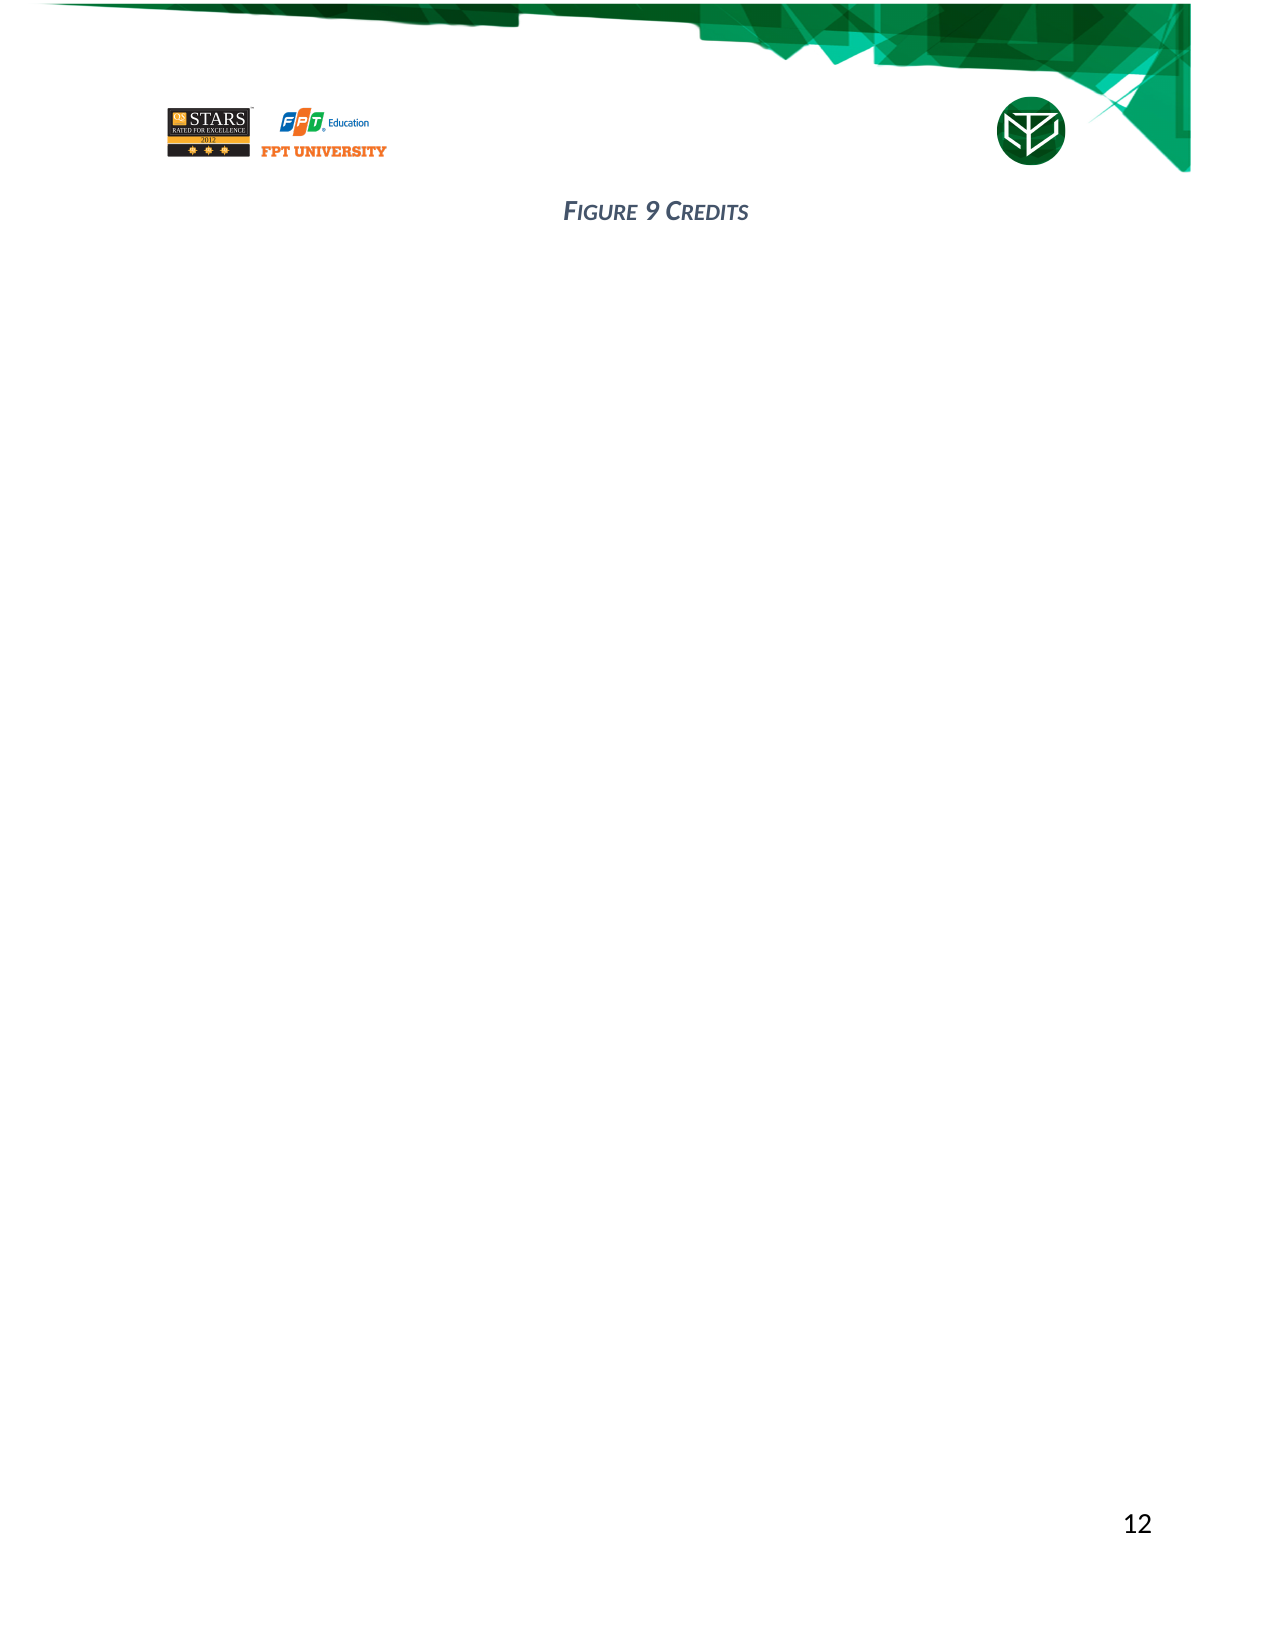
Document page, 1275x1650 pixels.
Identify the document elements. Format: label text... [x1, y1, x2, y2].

text Figure 9 Credits [162, 192, 1152, 228]
picture [5, 4, 1190, 179]
